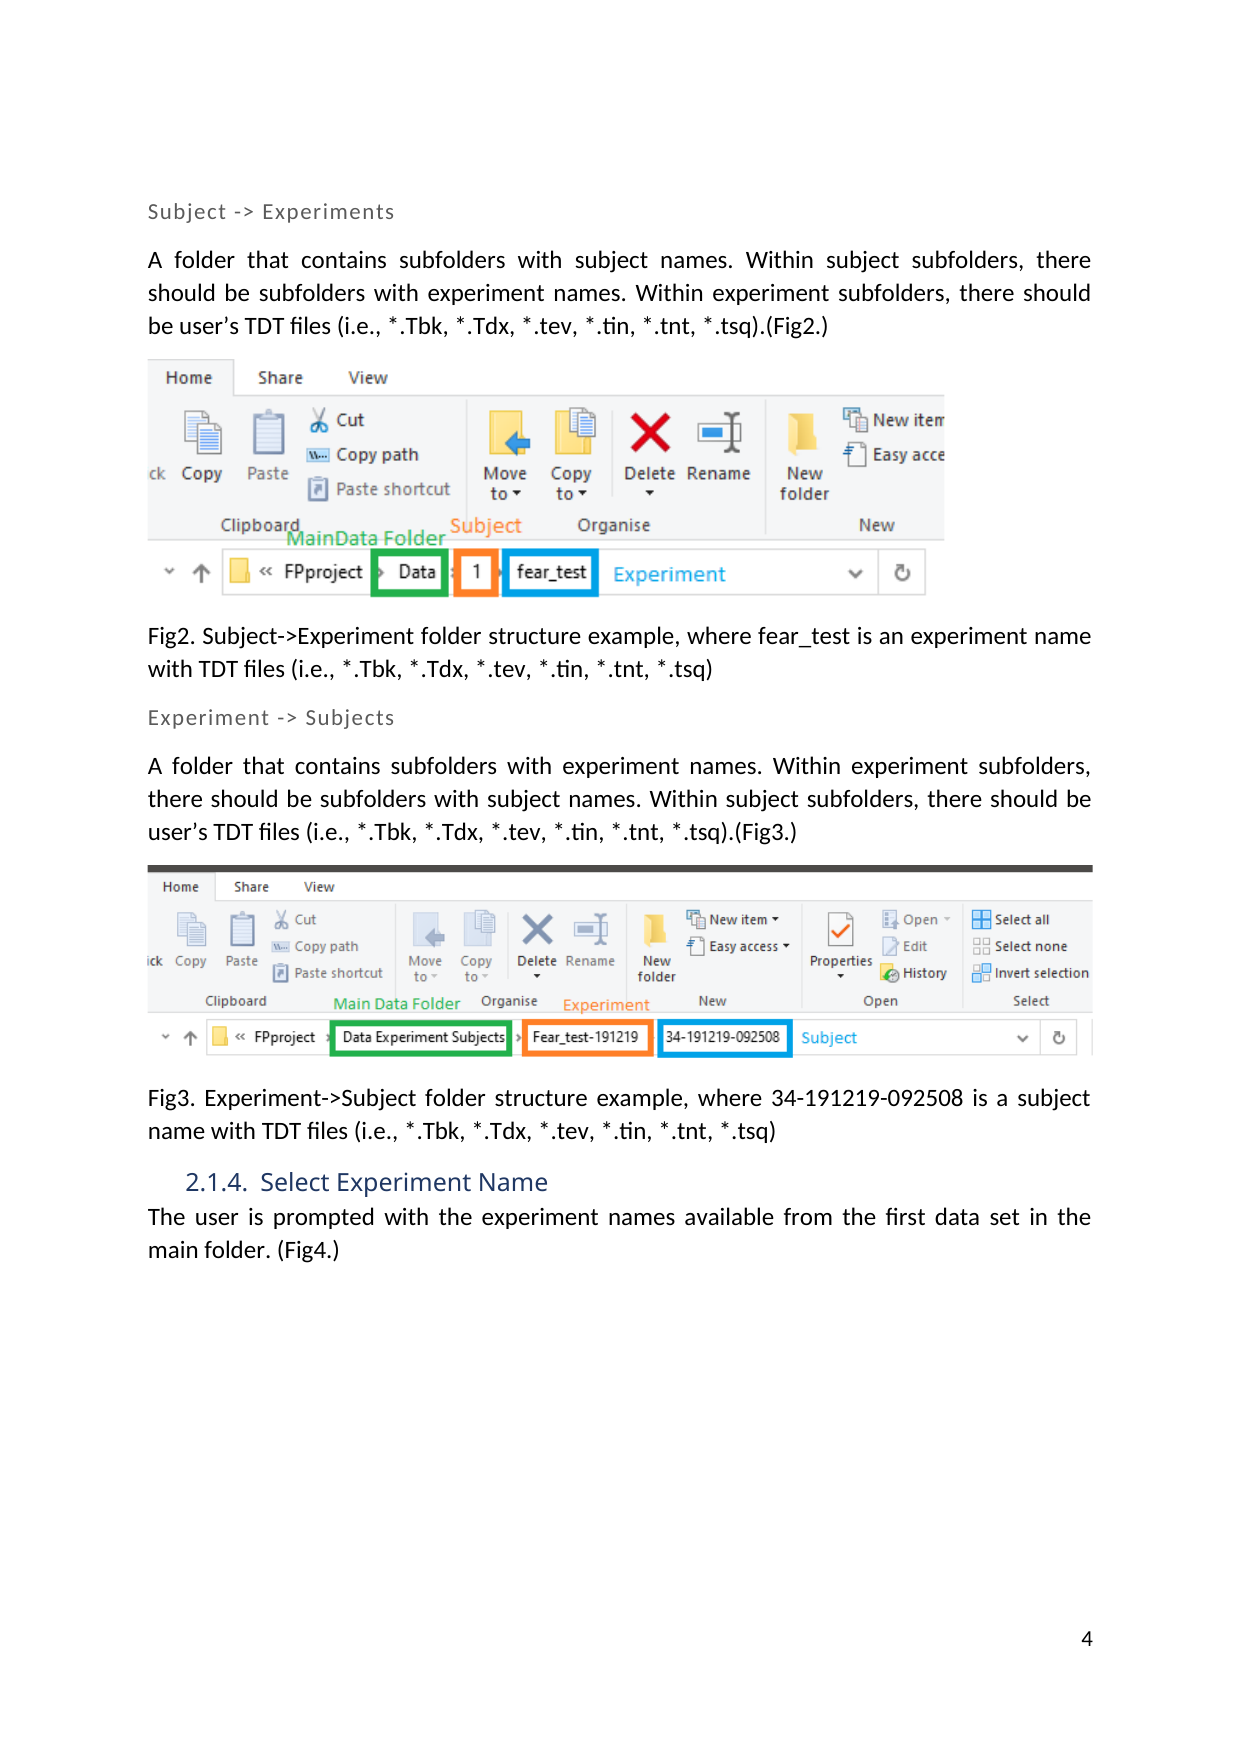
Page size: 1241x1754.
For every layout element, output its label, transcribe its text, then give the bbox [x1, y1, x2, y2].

picture [147, 865, 1093, 1064]
text A folder that contains subfolders with subject names. Within subject subfolders, there should be subfolders with experiment names. Within experiment subfolders, there should be user’s TDT files (i.e., *.Tbk, *.Tdx, *.tev, *.tin, *.tnt, *.tsq).(Fig2.) [148, 244, 1093, 340]
subtitle Select Experiment Name [185, 1165, 1093, 1199]
subtitle Subject -> Experiments [148, 197, 1093, 225]
text A folder that contains subfolders with experiment names. Within experiment subfolders, there should be subfolders with subject names. Within subject subfolders, there should be user’s TDT files (i.e., *.Tbk, *.Tdx, *.tev, *.tin, *.tnt, *.tsq).(Fig3.) [148, 750, 1093, 846]
text The user is prompted with the experiment names available from the first data set in the main folder. (Fig4.) [148, 1202, 1093, 1265]
text Fig3. Experiment->Subject folder structure example, where 34-191219-092508 is a subject name with TDT files (i.e., *.Tbk, *.Tdx, *.tev, *.tin, *.tnt, *.tsq) [148, 1082, 1093, 1146]
subtitle Experiment -> Subjects [148, 703, 1093, 731]
picture [147, 359, 945, 602]
text Fig2. Subject->Experiment folder structure example, where fear_test is an experiment name with TDT files (i.e., *.Tbk, *.Tdx, *.tev, *.tin, *.tnt, *.tsq) [148, 621, 1093, 684]
